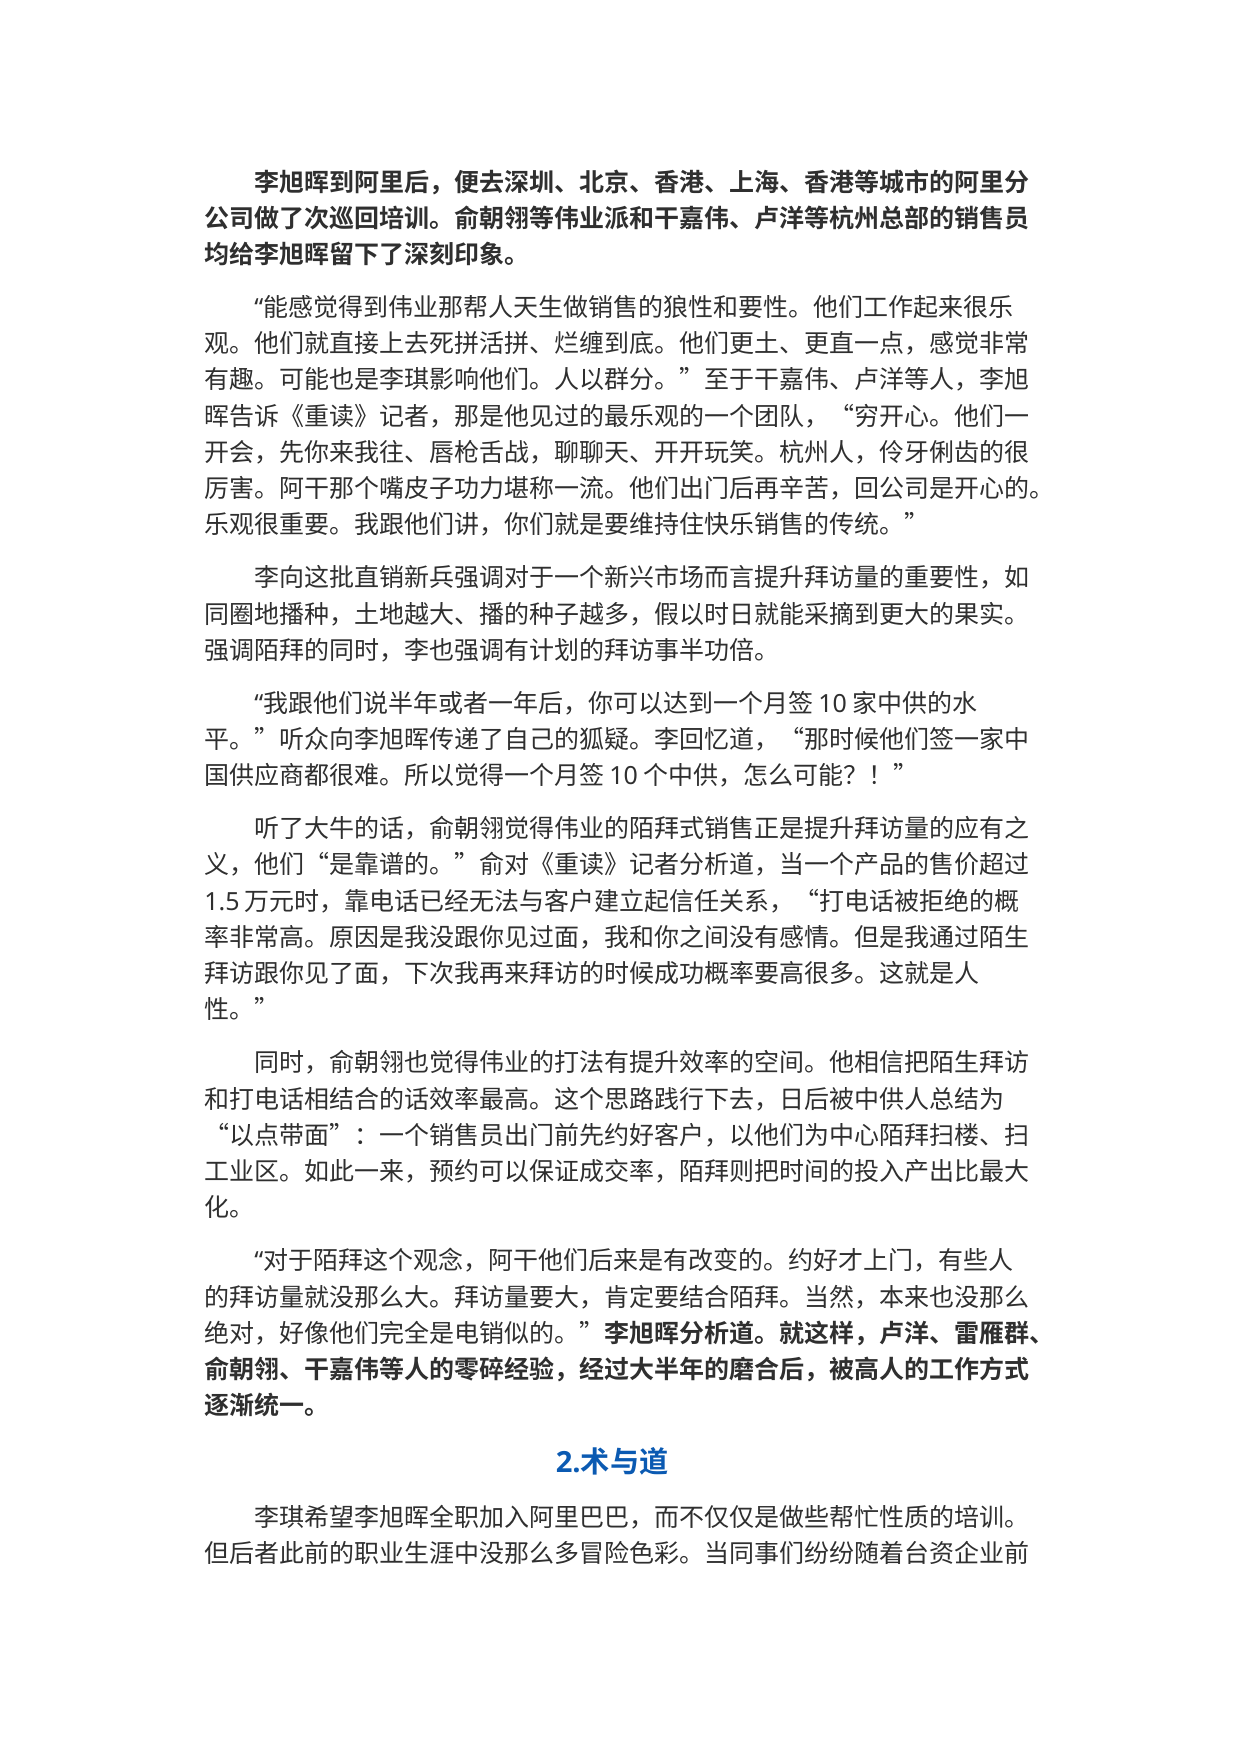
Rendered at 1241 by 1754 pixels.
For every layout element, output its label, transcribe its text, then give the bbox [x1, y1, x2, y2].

text 同时，俞朝翎也觉得伟业的打法有提升效率的空间。他相信把陌生拜访和打电话相结合的话效率最高。这个思路践行下去，日后被中供人总结为“以点带面”：一个销售员出门前先约好客户，以他们为中心陌拜扫楼、扫工业区。如此一来，预约可以保证成交率，陌拜则把时间的投入产出比最大化。 [204, 1043, 1036, 1224]
text 李琪希望李旭晖全职加入阿里巴巴，而不仅仅是做些帮忙性质的培训。但后者此前的职业生涯中没那么多冒险色彩。当同事们纷纷随着台资企业前往大陆高就时，这位环球资源的销售经理却一直待在台湾。直到互联网蕴含的财富和未来气势冲击了全世界的眼球后，1960年出生的李旭晖才打算改改自己的职业轨迹。 [204, 1498, 1036, 1570]
text “对于陌拜这个观念，阿干他们后来是有改变的。约好才上门，有些人的拜访量就没那么大。拜访量要大，肯定要结合陌拜。当然，本来也没那么绝对，好像他们完全是电销似的。”李旭晖分析道。就这样，卢洋、雷雁群、俞朝翎、干嘉伟等人的零碎经验，经过大半年的磨合后，被高人的工作方式逐渐统一。 [204, 1241, 1036, 1422]
text “能感觉得到伟业那帮人天生做销售的狼性和要性。他们工作起来很乐观。他们就直接上去死拼活拼、烂缠到底。他们更土、更直一点，感觉非常有趣。可能也是李琪影响他们。人以群分。”至于干嘉伟、卢洋等人，李旭晖告诉《重读》记者，那是他见过的最乐观的一个团队，“穷开心。他们一开会，先你来我往、唇枪舌战，聊聊天、开开玩笑。杭州人，伶牙俐齿的很厉害。阿干那个嘴皮子功力堪称一流。他们出门后再辛苦，回公司是开心的。乐观很重要。我跟他们讲，你们就是要维持住快乐销售的传统。” [204, 287, 1036, 541]
text 李旭晖到阿里后，便去深圳、北京、香港、上海、香港等城市的阿里分公司做了次巡回培训。俞朝翎等伟业派和干嘉伟、卢洋等杭州总部的销售员均给李旭晖留下了深刻印象。 [204, 162, 1036, 271]
text 2.术与道 [187, 1439, 1036, 1481]
text “我跟他们说半年或者一年后，你可以达到一个月签10家中供的水平。”听众向李旭晖传递了自己的狐疑。李回忆道，“那时候他们签一家中国供应商都很难。所以觉得一个月签10个中供，怎么可能？！” [204, 683, 1036, 792]
text 李向这批直销新兵强调对于一个新兴市场而言提升拜访量的重要性，如同圈地播种，土地越大、播的种子越多，假以时日就能采摘到更大的果实。强调陌拜的同时，李也强调有计划的拜访事半功倍。 [204, 558, 1036, 667]
text 听了大牛的话，俞朝翎觉得伟业的陌拜式销售正是提升拜访量的应有之义，他们“是靠谱的。”俞对《重读》记者分析道，当一个产品的售价超过1.5万元时，靠电话已经无法与客户建立起信任关系，“打电话被拒绝的概率非常高。原因是我没跟你见过面，我和你之间没有感情。但是我通过陌生拜访跟你见了面，下次我再来拜访的时候成功概率要高很多。这就是人性。” [204, 809, 1036, 1026]
